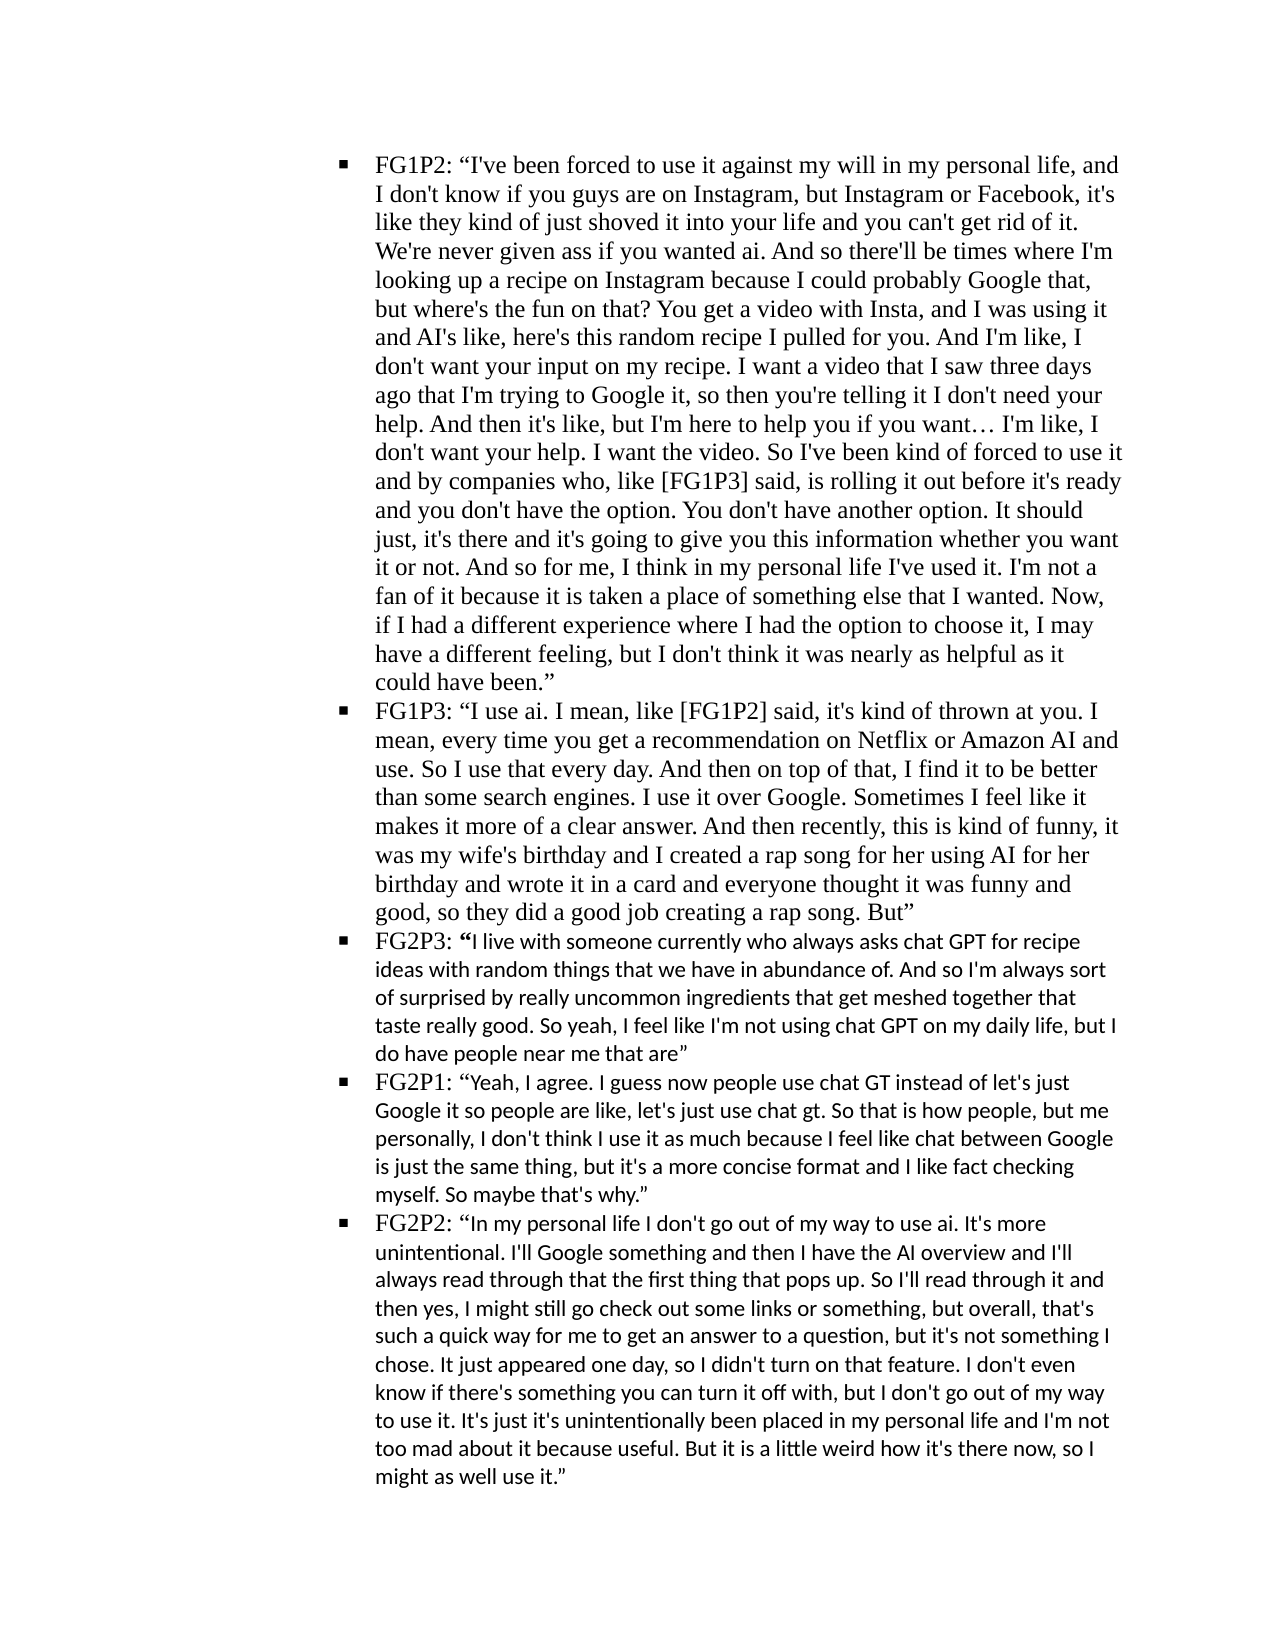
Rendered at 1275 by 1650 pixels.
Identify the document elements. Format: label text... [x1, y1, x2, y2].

list FG1P3: “I use ai. I mean, like [FG1P2] said, it's kind of thrown at you. I mean, every time you get a recommendation on Netflix or Amazon AI and use. So I use that every day. And then on top of that, I find it to be better than some search engines. I use it over Google. Sometimes I feel like it makes it more of a clear answer. And then recently, this is kind of funny, it was my wife's birthday and I created a rap song for her using AI for her birthday and wrote it in a card and everyone thought it was funny and good, so they did a good job creating a rap song. But” [337, 696, 1125, 926]
list FG1P2: “I've been forced to use it against my will in my personal life, and I don't know if you guys are on Instagram, but Instagram or Facebook, it's like they kind of just shoved it into your life and you can't get rid of it. We're never given ass if you wanted ai. And so there'll be times where I'm looking up a recipe on Instagram because I could probably Google that, but where's the fun on that? You get a video with Insta, and I was using it and AI's like, here's this random recipe I pulled for you. And I'm like, I don't want your input on my recipe. I want a video that I saw three days ago that I'm trying to Google it, so then you're telling it I don't need your help. And then it's like, but I'm here to help you if you want… I'm like, I don't want your help. I want the video. So I've been kind of forced to use it and by companies who, like [FG1P3] said, is rolling it out before it's ready and you don't have the option. You don't have another option. It should just, it's there and it's going to give you this information whether you want it or not. And so for me, I think in my personal life I've used it. I'm not a fan of it because it is taken a place of something else that I wanted. Now, if I had a different experience where I had the option to choose it, I may have a different feeling, but I don't think it was nearly as helpful as it could have been.” [337, 150, 1125, 696]
list FG2P3: “I live with someone currently who always asks chat GPT for recipe ideas with random things that we have in abundance of. And so I'm always sort of surprised by really uncommon ingredients that get meshed together that taste really good. So yeah, I feel like I'm not using chat GPT on my daily life, but I do have people near me that are” [337, 926, 1125, 1067]
list FG2P2: “In my personal life I don't go out of my way to use ai. It's more unintentional. I'll Google something and then I have the AI overview and I'll always read through that the first thing that pops up. So I'll read through it and then yes, I might still go check out some links or something, but overall, that's such a quick way for me to get an answer to a question, but it's not something I chose. It just appeared one day, so I didn't turn on that feature. I don't even know if there's something you can turn it off with, but I don't go out of my way to use it. It's just it's unintentionally been placed in my personal life and I'm not too mad about it because useful. But it is a little weird how it's there now, so I might as well use it.” [337, 1208, 1125, 1490]
list FG2P1: “Yeah, I agree. I guess now people use chat GT instead of let's just Google it so people are like, let's just use chat gt. So that is how people, but me personally, I don't think I use it as much because I feel like chat between Google is just the same thing, but it's a more concise format and I like fact checking myself. So maybe that's why.” [337, 1067, 1125, 1208]
